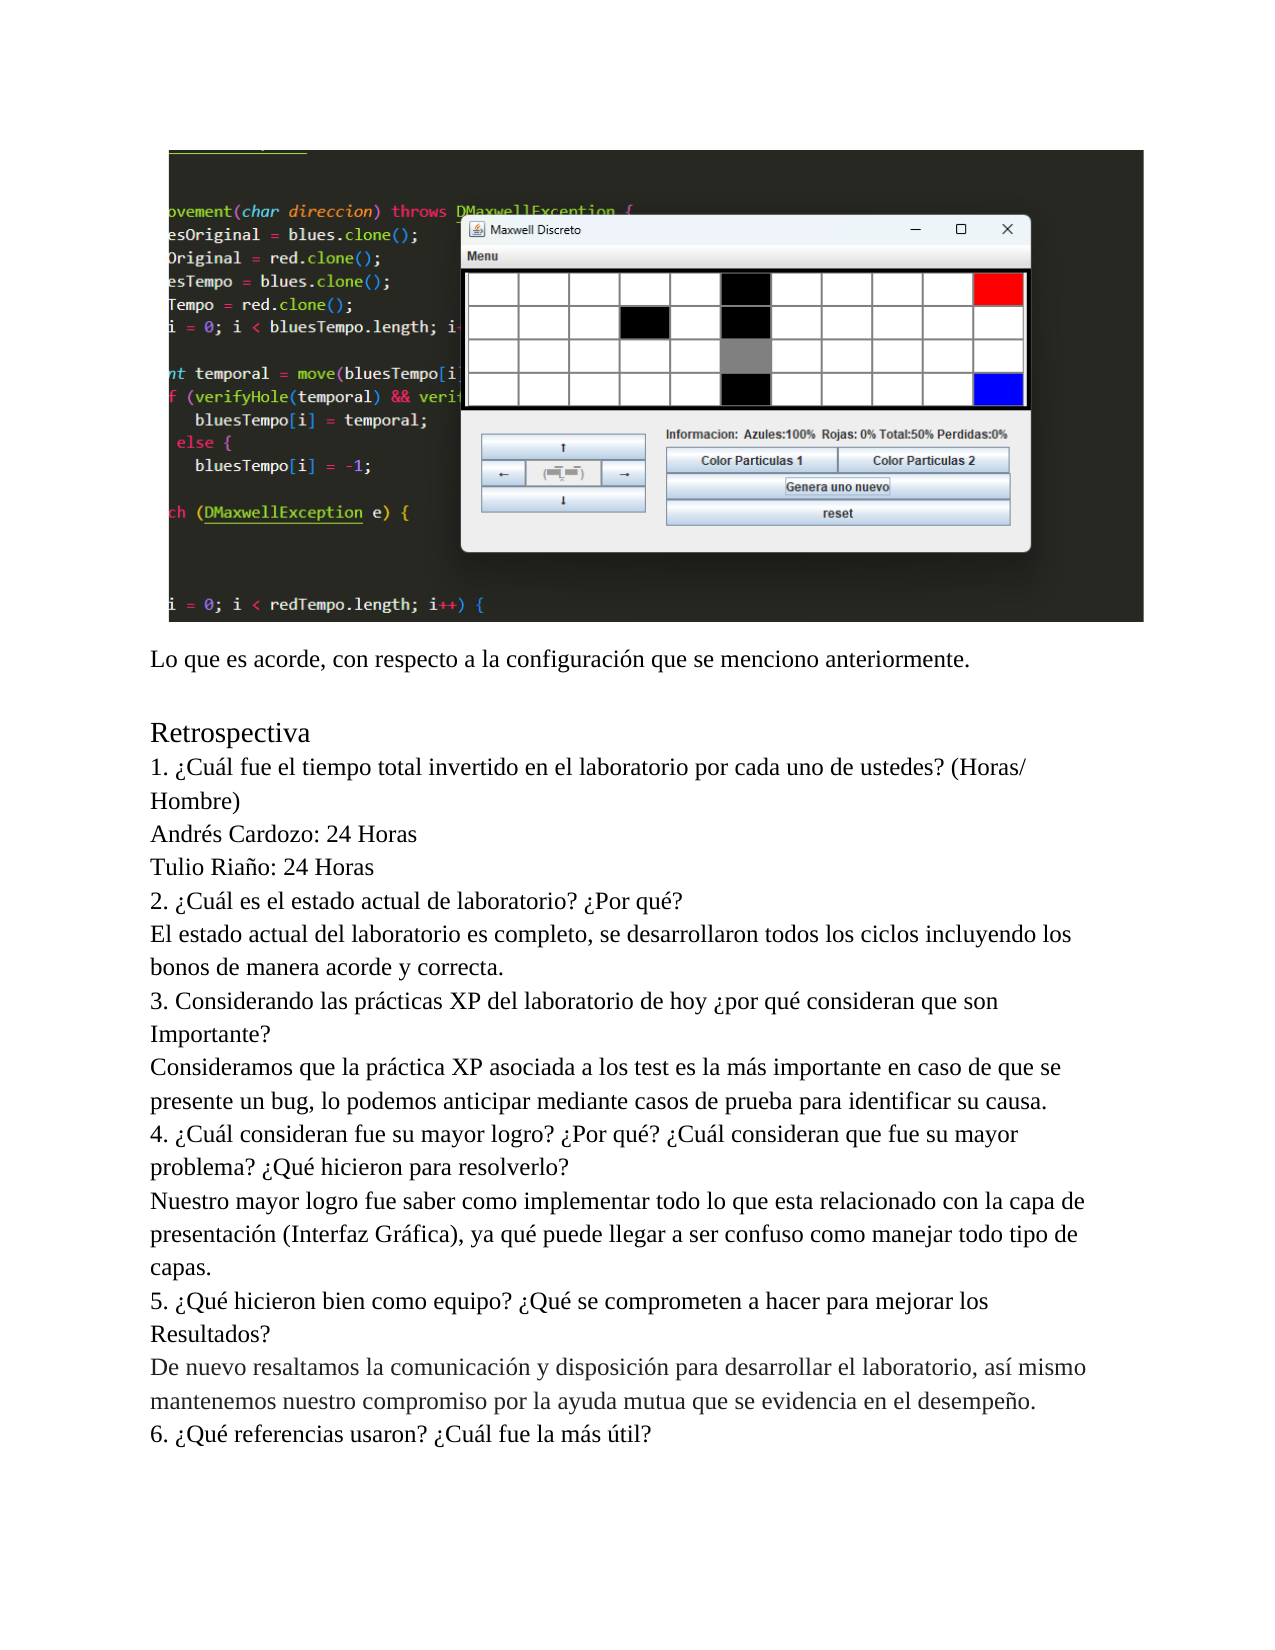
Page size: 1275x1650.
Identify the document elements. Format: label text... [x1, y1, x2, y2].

text Tulio Riaño: 24 Horas [150, 852, 1125, 881]
text Andrés Cardozo: 24 Horas [150, 819, 1125, 848]
text 2. ¿Cuál es el estado actual de laboratorio? ¿Por qué? [150, 886, 1125, 914]
text Hombre) [150, 786, 1125, 814]
text 4. ¿Cuál consideran fue su mayor logro? ¿Por qué? ¿Cuál consideran que fue su mayor [150, 1119, 1125, 1148]
text Lo que es acorde, con respecto a la configuración que se menciono anteriormente. [150, 644, 1125, 673]
text Resultados? [150, 1319, 1125, 1348]
text 3. Considerando las prácticas XP del laboratorio de hoy ¿por qué consideran que son [150, 986, 1125, 1014]
text De nuevo resaltamos la comunicación y disposición para desarrollar el laboratorio, así mismo mantenemos nuestro compromiso por la ayuda mutua que se evidencia en el desempeño. [150, 1352, 1125, 1414]
text problema? ¿Qué hicieron para resolverlo? [150, 1152, 1125, 1181]
subtitle Retrospectiva [150, 715, 1125, 748]
text El estado actual del laboratorio es completo, se desarrollaron todos los ciclos incluyendo los bonos de manera acorde y correcta. [150, 919, 1125, 981]
text Nuestro mayor logro fue saber como implementar todo lo que esta relacionado con la capa de presentación (Interfaz Gráfica), ya qué puede llegar a ser confuso como manejar todo tipo de capas. [150, 1186, 1125, 1281]
text 5. ¿Qué hicieron bien como equipo? ¿Qué se comprometen a hacer para mejorar los [150, 1286, 1125, 1314]
text Consideramos que la práctica XP asociada a los test es la más importante en caso de que se presente un bug, lo podemos anticipar mediante casos de prueba para identificar su causa. [150, 1052, 1125, 1114]
text 1. ¿Cuál fue el tiempo total invertido en el laboratorio por cada uno de ustedes? (Horas/ [150, 752, 1125, 781]
text 6. ¿Qué referencias usaron? ¿Cuál fue la más útil? [150, 1419, 1125, 1448]
text Importante? [150, 1019, 1125, 1048]
